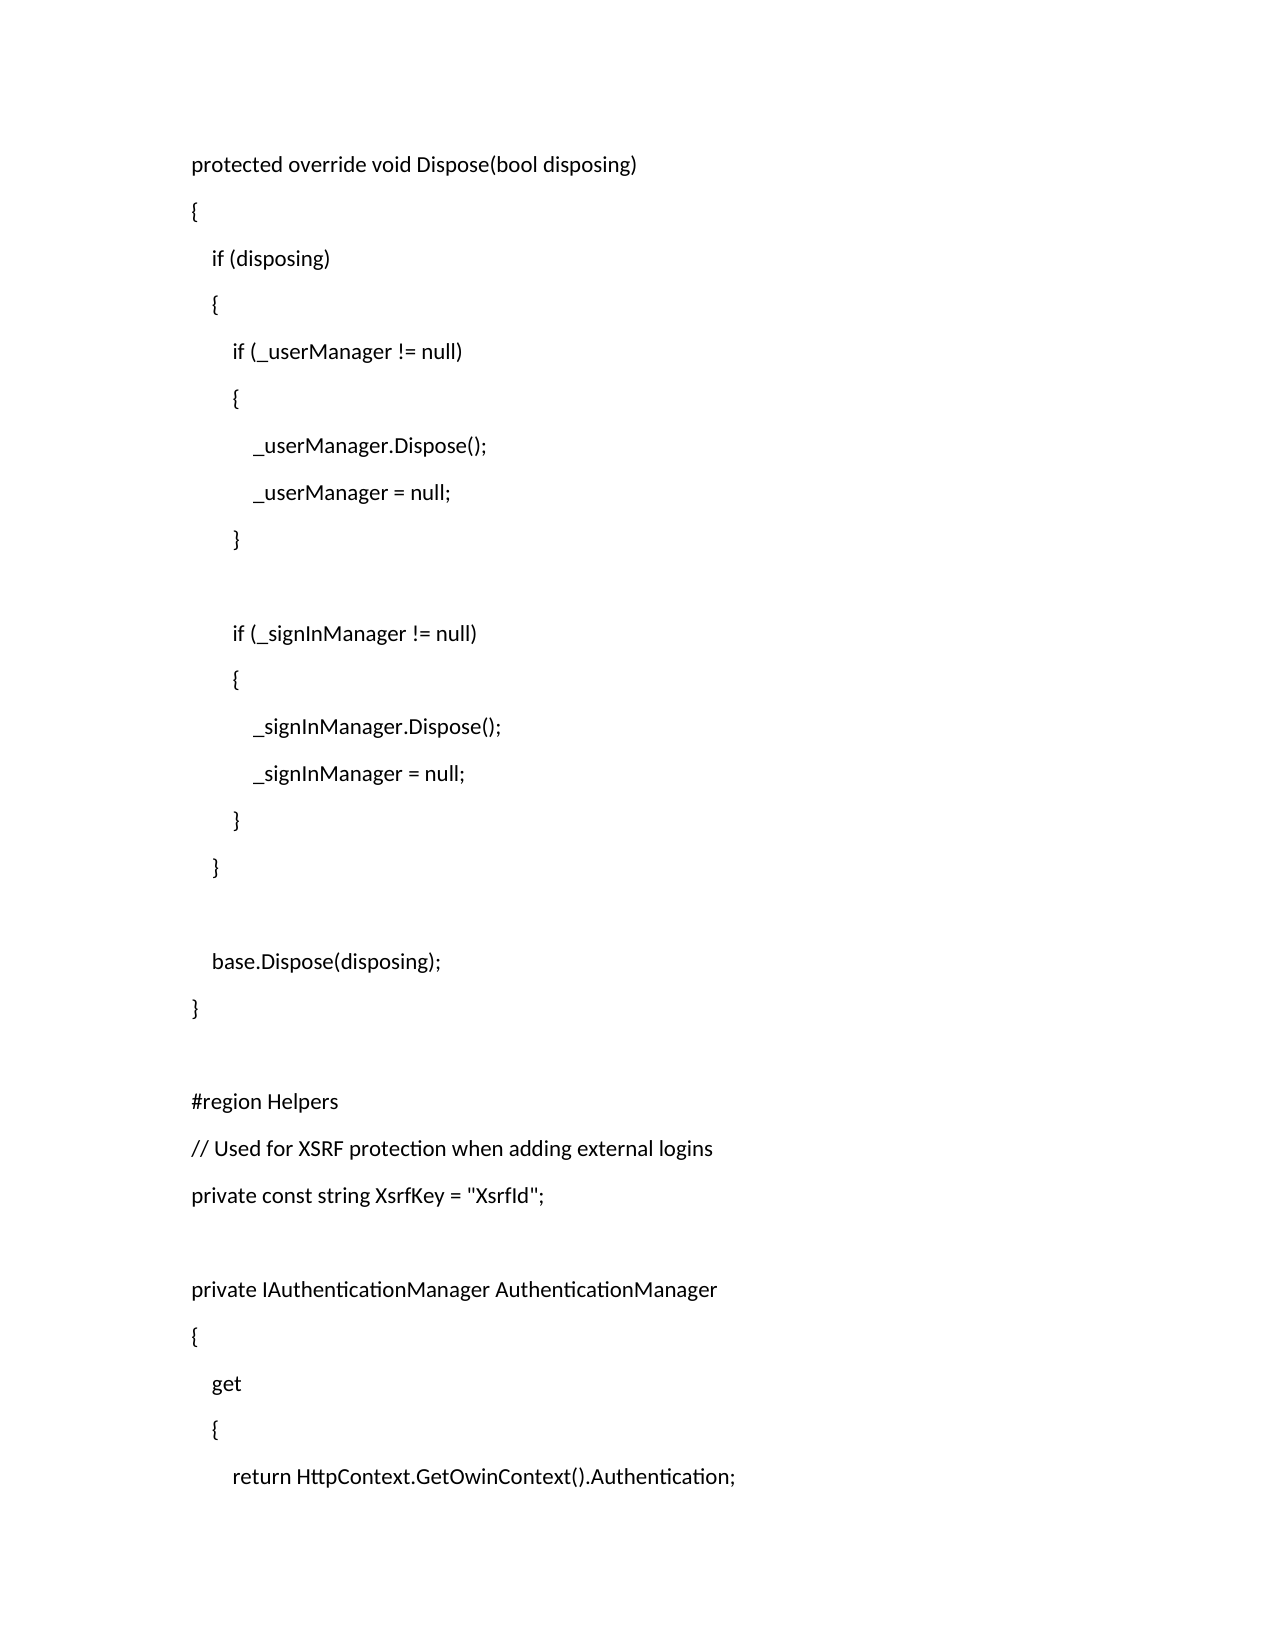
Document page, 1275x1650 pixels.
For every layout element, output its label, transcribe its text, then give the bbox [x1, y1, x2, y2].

text // Used for XSRF protection when adding external logins [150, 1134, 1125, 1162]
text _signInManager = null; [150, 759, 1125, 787]
text protected override void Dispose(bool disposing) [150, 150, 1125, 178]
text { [150, 666, 1125, 694]
text { [150, 197, 1125, 225]
text if (disposing) [150, 244, 1125, 272]
text } [150, 806, 1125, 834]
text _signInManager.Dispose(); [150, 712, 1125, 741]
text private IAuthenticationManager AuthenticationManager [150, 1275, 1125, 1303]
text { [150, 384, 1125, 412]
text { [150, 291, 1125, 319]
text } [150, 994, 1125, 1022]
text #region Helpers [150, 1087, 1125, 1116]
text return HttpContext.GetOwinContext().Authentication; [150, 1462, 1125, 1491]
text if (_signInManager != null) [150, 619, 1125, 647]
text } [150, 525, 1125, 553]
text } [150, 853, 1125, 881]
text if (_userManager != null) [150, 337, 1125, 366]
text { [150, 1322, 1125, 1350]
text private const string XsrfKey = "XsrfId"; [150, 1181, 1125, 1209]
text { [150, 1416, 1125, 1444]
text base.Dispose(disposing); [150, 947, 1125, 975]
text _userManager = null; [150, 478, 1125, 506]
text _userManager.Dispose(); [150, 431, 1125, 459]
text get [150, 1369, 1125, 1397]
